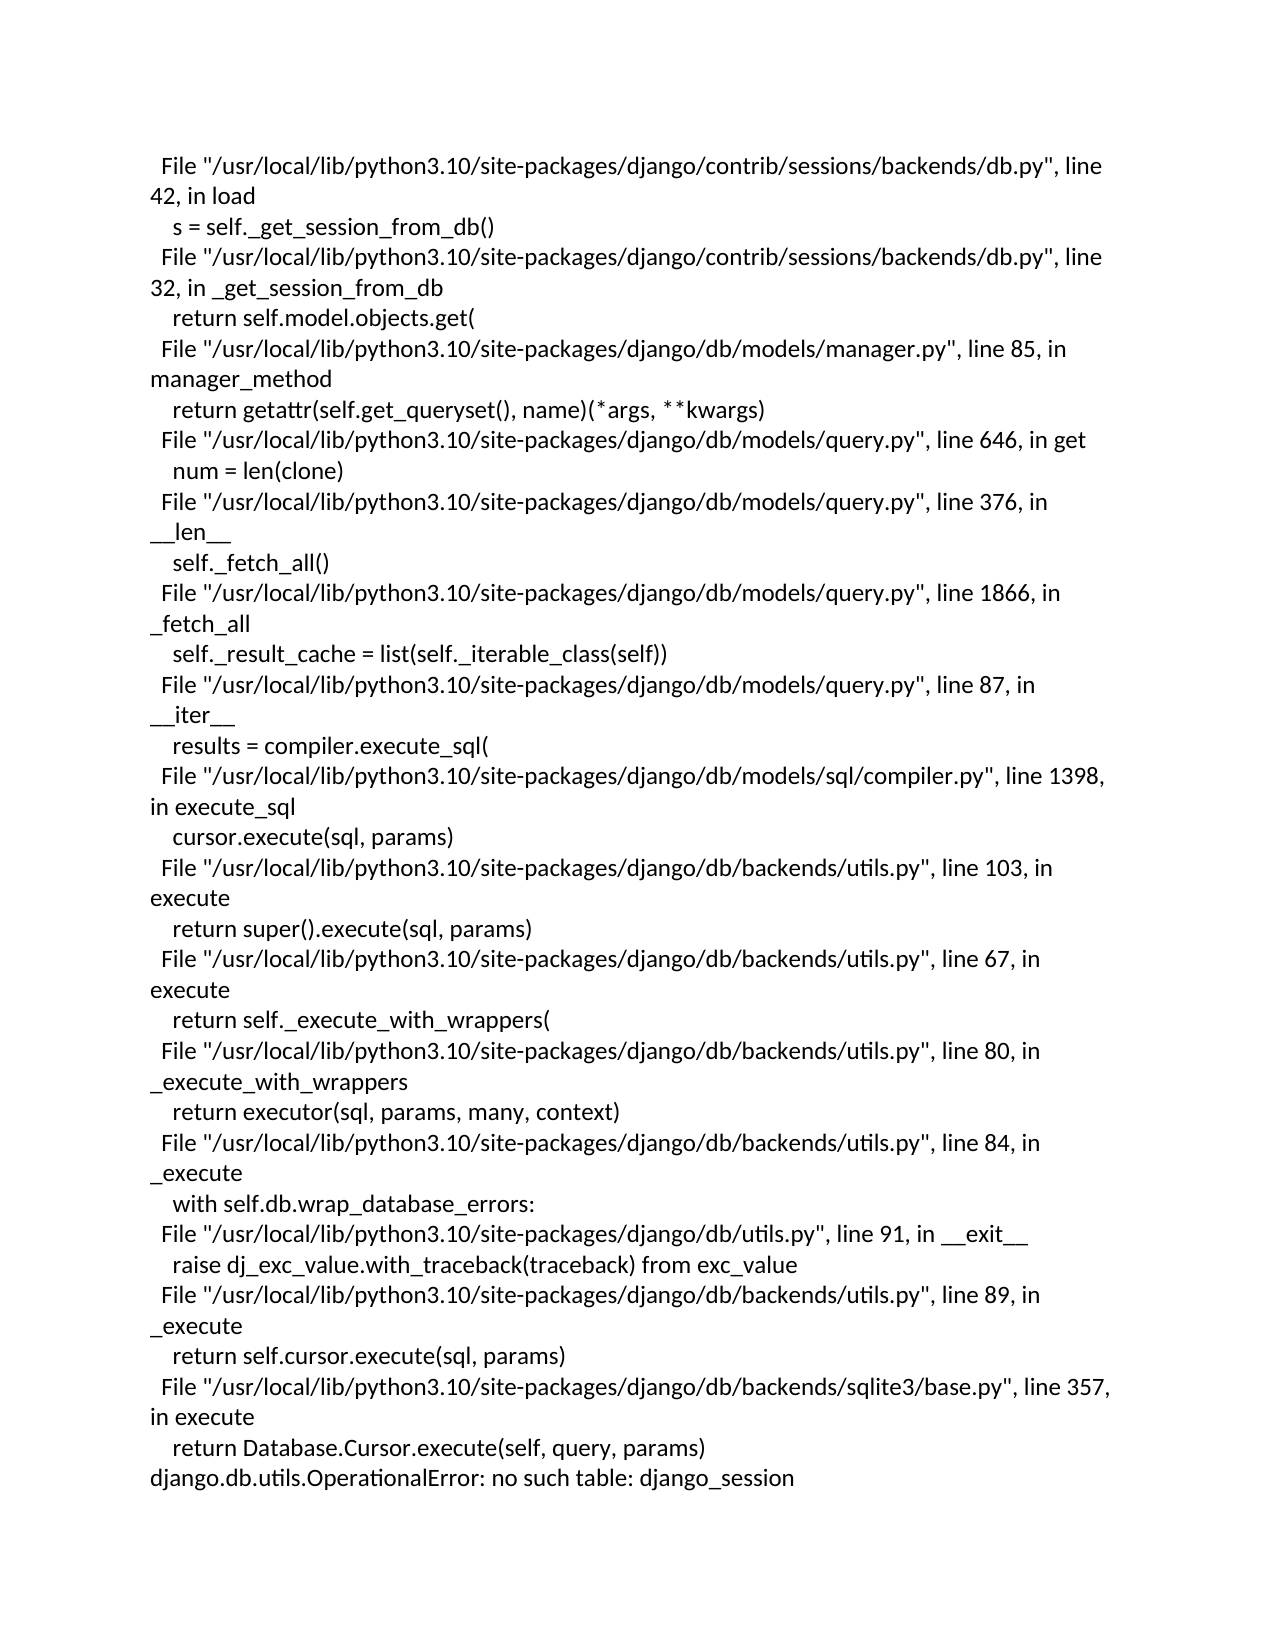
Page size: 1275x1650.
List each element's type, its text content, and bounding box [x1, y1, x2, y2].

text return getattr(self.get_queryset(), name)(*args, **kwargs) [150, 394, 1125, 425]
text File "/usr/local/lib/python3.10/site-packages/django/db/backends/utils.py", line 67, in execute [150, 943, 1125, 1004]
text File "/usr/local/lib/python3.10/site-packages/django/db/models/query.py", line 376, in __len__ [150, 486, 1125, 547]
text django.db.utils.OperationalError: no such table: django_session [150, 1462, 1125, 1493]
text File "/usr/local/lib/python3.10/site-packages/django/db/models/manager.py", line 85, in manager_method [150, 333, 1125, 394]
text File "/usr/local/lib/python3.10/site-packages/django/db/models/query.py", line 646, in get [150, 425, 1125, 455]
text File "/usr/local/lib/python3.10/site-packages/django/db/utils.py", line 91, in __exit__ [150, 1218, 1125, 1249]
text File "/usr/local/lib/python3.10/site-packages/django/db/models/query.py", line 1866, in _fetch_all [150, 577, 1125, 638]
text results = compiler.execute_sql( [150, 730, 1125, 760]
text File "/usr/local/lib/python3.10/site-packages/django/db/backends/utils.py", line 80, in _execute_with_wrappers [150, 1035, 1125, 1096]
text with self.db.wrap_database_errors: [150, 1188, 1125, 1218]
text File "/usr/local/lib/python3.10/site-packages/django/db/backends/sqlite3/base.py", line 357, in execute [150, 1371, 1125, 1432]
text File "/usr/local/lib/python3.10/site-packages/django/db/backends/utils.py", line 89, in _execute [150, 1279, 1125, 1340]
text raise dj_exc_value.with_traceback(traceback) from exc_value [150, 1249, 1125, 1279]
text return self._execute_with_wrappers( [150, 1004, 1125, 1035]
text s = self._get_session_from_db() [150, 211, 1125, 242]
text return executor(sql, params, many, context) [150, 1096, 1125, 1127]
text return self.cursor.execute(sql, params) [150, 1340, 1125, 1371]
text return self.model.objects.get( [150, 303, 1125, 333]
text File "/usr/local/lib/python3.10/site-packages/django/contrib/sessions/backends/db.py", line 32, in _get_session_from_db [150, 242, 1125, 303]
text File "/usr/local/lib/python3.10/site-packages/django/contrib/sessions/backends/db.py", line 42, in load [150, 150, 1125, 211]
text File "/usr/local/lib/python3.10/site-packages/django/db/backends/utils.py", line 84, in _execute [150, 1127, 1125, 1188]
text File "/usr/local/lib/python3.10/site-packages/django/db/models/sql/compiler.py", line 1398, in execute_sql [150, 760, 1125, 821]
text cursor.execute(sql, params) [150, 821, 1125, 852]
text return super().execute(sql, params) [150, 913, 1125, 943]
text return Database.Cursor.execute(self, query, params) [150, 1432, 1125, 1462]
text File "/usr/local/lib/python3.10/site-packages/django/db/models/query.py", line 87, in __iter__ [150, 669, 1125, 730]
text num = len(clone) [150, 455, 1125, 486]
text self._fetch_all() [150, 547, 1125, 577]
text File "/usr/local/lib/python3.10/site-packages/django/db/backends/utils.py", line 103, in execute [150, 852, 1125, 913]
text self._result_cache = list(self._iterable_class(self)) [150, 638, 1125, 669]
